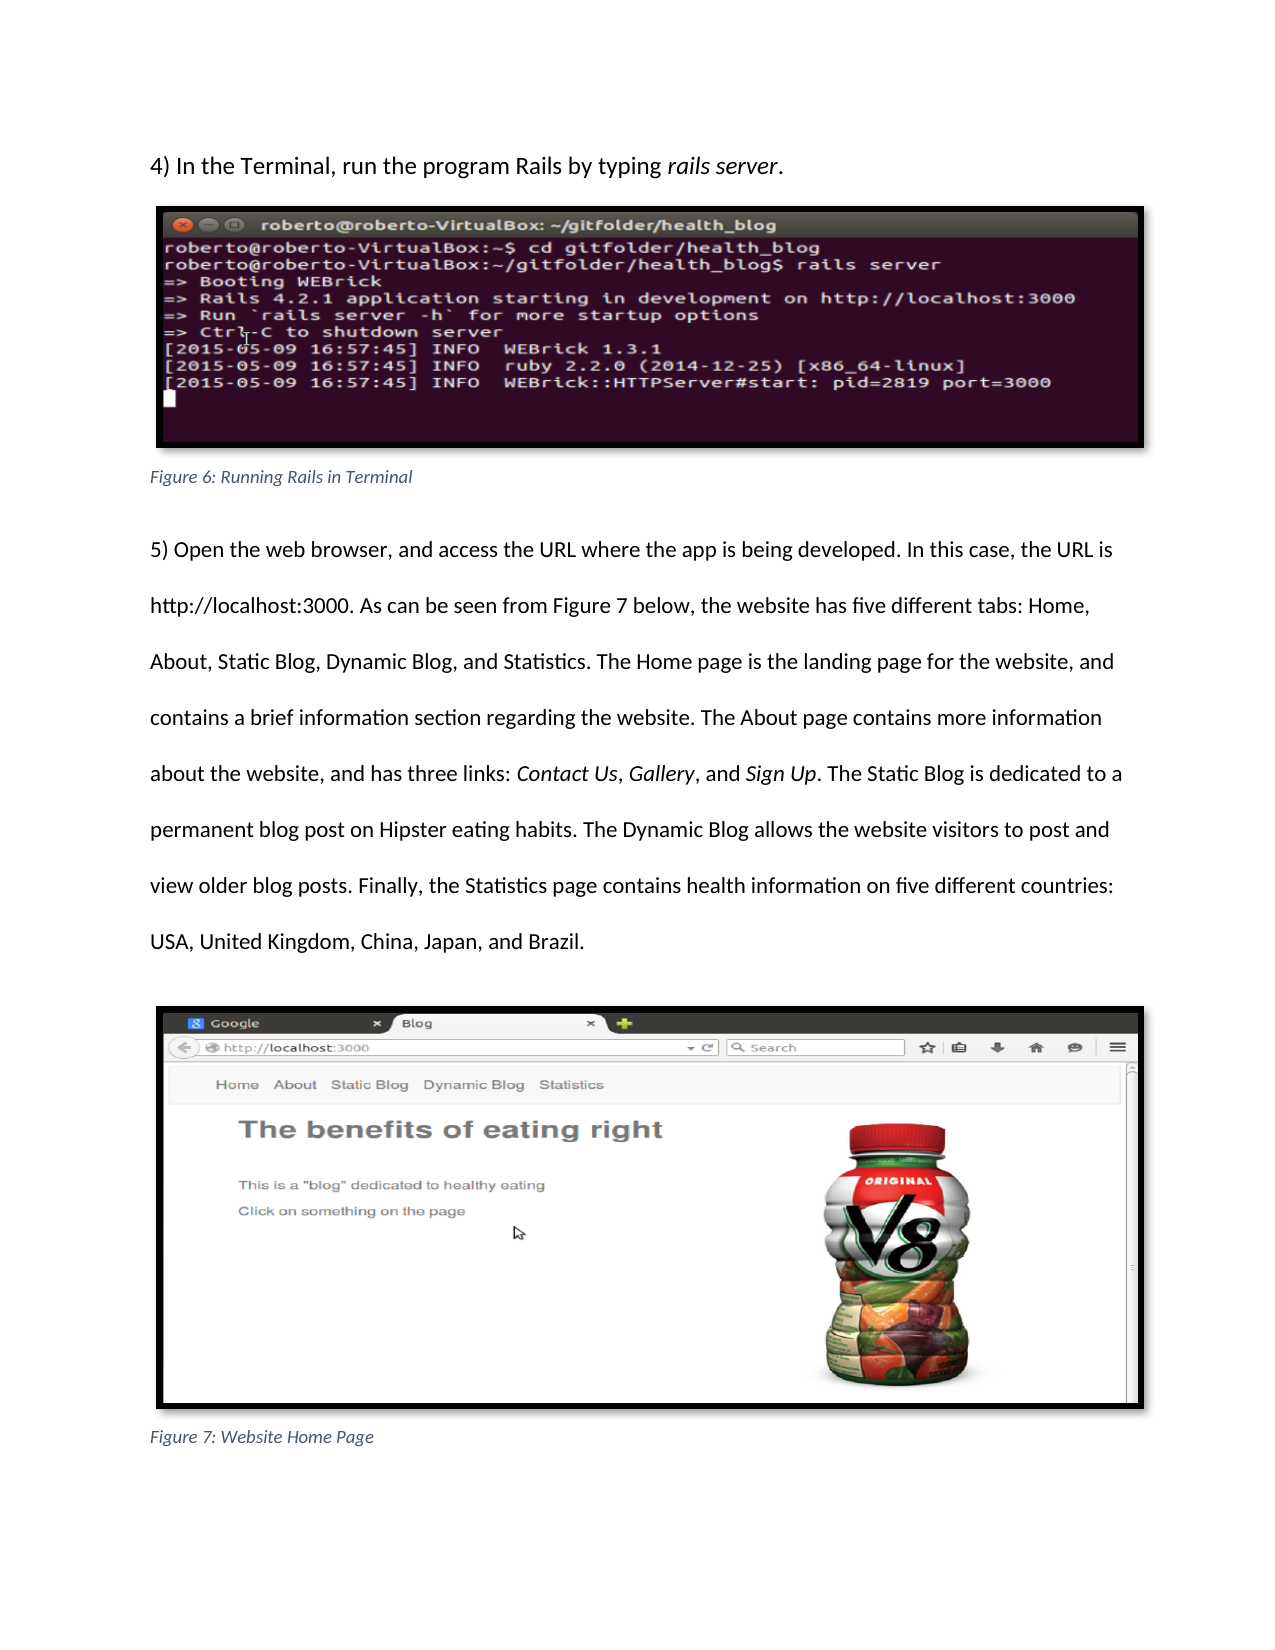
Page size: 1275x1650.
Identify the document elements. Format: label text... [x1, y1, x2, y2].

text 4) In the Terminal, run the program Rails by typing rails server. [150, 150, 1125, 181]
picture [163, 1013, 1138, 1403]
picture [163, 212, 1138, 442]
text 5) Open the web browser, and access the URL where the app is being developed. In this case, the URL is http://localhost:3000. As can be seen from Figure 7 below, the website has five different tabs: Home, About, Static Blog, Dynamic Blog, and Statistics. The Home page is the landing page for the website, and contains a brief information section regarding the website. The About page contains more information about the website, and has three links: Contact Us, Gallery, and Sign Up. The Static Blog is dedicated to a permanent blog post on Hipster eating habits. The Dynamic Blog allows the website visitors to post and view older blog posts. Finally, the Statistics page contains health information on five different countries: USA, United Kingdom, China, Japan, and Brazil. [150, 535, 1125, 955]
